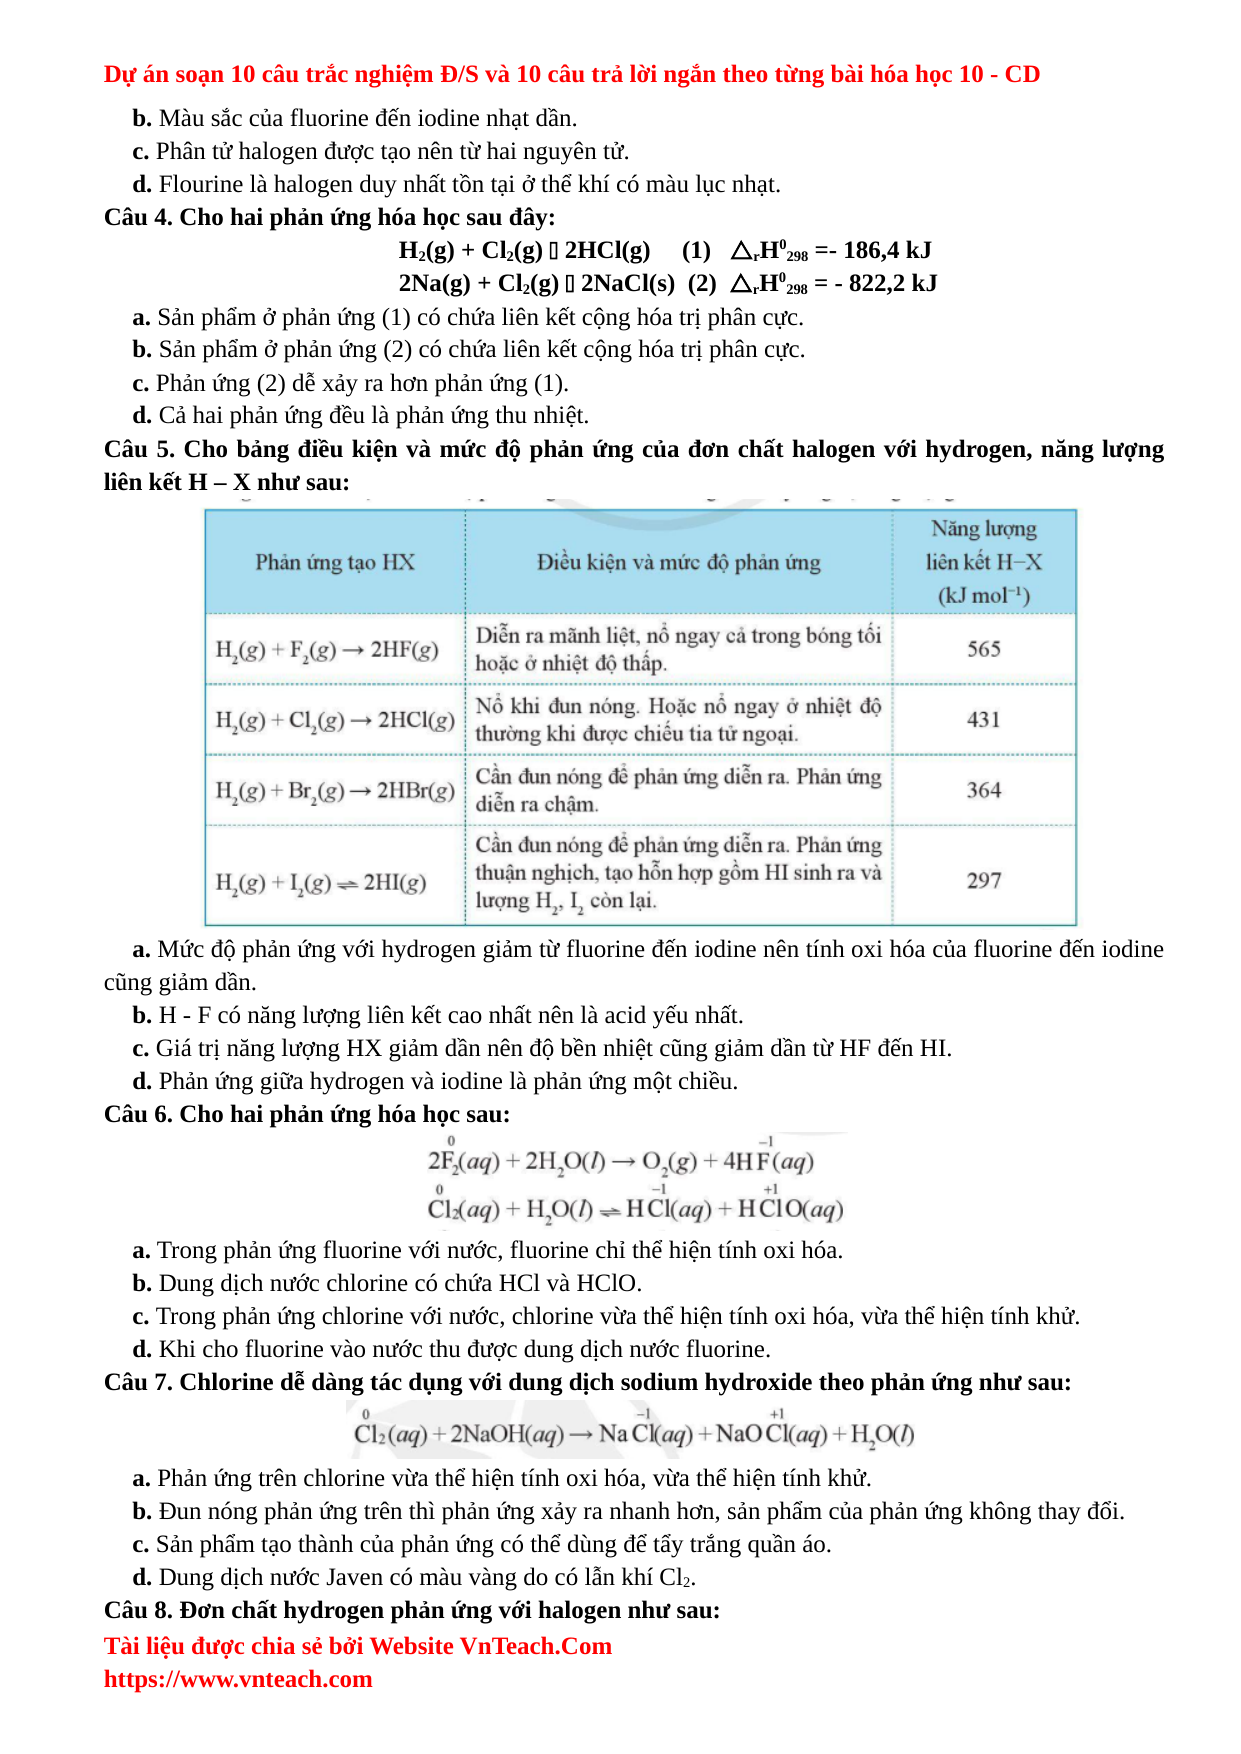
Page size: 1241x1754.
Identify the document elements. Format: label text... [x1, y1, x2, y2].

text c. Phân tử halogen được tạo nên từ hai nguyên tử. [103, 136, 1166, 165]
text c. Phản ứng (2) dễ xảy ra hơn phản ứng (1). [103, 368, 1166, 396]
text Câu 8. Đơn chất hydrogen phản ứng với halogen như sau: [103, 1595, 1166, 1624]
text b. Màu sắc của fluorine đến iodine nhạt dần. [103, 103, 1166, 132]
text b. Sản phẩm ở phản ứng (2) có chứa liên kết cộng hóa trị phân cực. [103, 334, 1166, 363]
text a. Mức độ phản ứng với hydrogen giảm từ fluorine đến iodine nên tính oxi hóa của fluorine đến iodine cũng giảm dần. [103, 934, 1166, 996]
text a. Phản ứng trên chlorine vừa thể hiện tính oxi hóa, vừa thể hiện tính khử. [103, 1463, 1166, 1492]
text d. Khi cho fluorine vào nước thu được dung dịch nước fluorine. [103, 1334, 1166, 1363]
picture [181, 499, 1089, 930]
text 2Na(g) + Cl2(g) 2NaCl(s) (2) rH0298 = - 822,2 kJ [103, 268, 1166, 297]
text a. Trong phản ứng fluorine với nước, fluorine chỉ thể hiện tính oxi hóa. [103, 1235, 1166, 1263]
text d. Phản ứng giữa hydrogen và iodine là phản ứng một chiều. [103, 1066, 1166, 1095]
text b. Dung dịch nước chlorine có chứa HCl và HClO. [103, 1268, 1166, 1297]
text d. Cả hai phản ứng đều là phản ứng thu nhiệt. [103, 401, 1166, 429]
text b. Đun nóng phản ứng trên thì phản ứng xảy ra nhanh hơn, sản phẩm của phản ứng không thay đổi. [103, 1496, 1166, 1524]
text Câu 6. Cho hai phản ứng hóa học sau: [103, 1099, 1166, 1128]
text c. Giá trị năng lượng HX giảm dần nên độ bền nhiệt cũng giảm dần từ HF đến HI. [103, 1033, 1166, 1062]
text Câu 7. Chlorine dễ dàng tác dụng với dung dịch sodium hydroxide theo phản ứng như sau: [103, 1367, 1166, 1396]
text c. Trong phản ứng chlorine với nước, chlorine vừa thể hiện tính oxi hóa, vừa thể hiện tính khử. [103, 1301, 1166, 1329]
text d. Dung dịch nước Javen có màu vàng do có lẫn khí Cl2. [103, 1562, 1166, 1591]
text d. Flourine là halogen duy nhất tồn tại ở thể khí có màu lục nhạt. [103, 169, 1166, 198]
text b. H - F có năng lượng liên kết cao nhất nên là acid yếu nhất. [103, 1000, 1166, 1029]
text Câu 4. Cho hai phản ứng hóa học sau đây: [103, 202, 1166, 231]
picture [346, 1400, 924, 1459]
text Câu 5. Cho bảng điều kiện và mức độ phản ứng của đơn chất halogen với hydrogen, năng lượng liên kết H – X như sau: [103, 434, 1166, 495]
text c. Sản phẩm tạo thành của phản ứng có thể dùng để tẩy trắng quần áo. [103, 1529, 1166, 1558]
picture [416, 1132, 848, 1231]
text a. Sản phẩm ở phản ứng (1) có chứa liên kết cộng hóa trị phân cực. [103, 302, 1166, 330]
text H2(g) + Cl2(g) 2HCl(g) (1) rH0298 =- 186,4 kJ [103, 236, 1166, 264]
